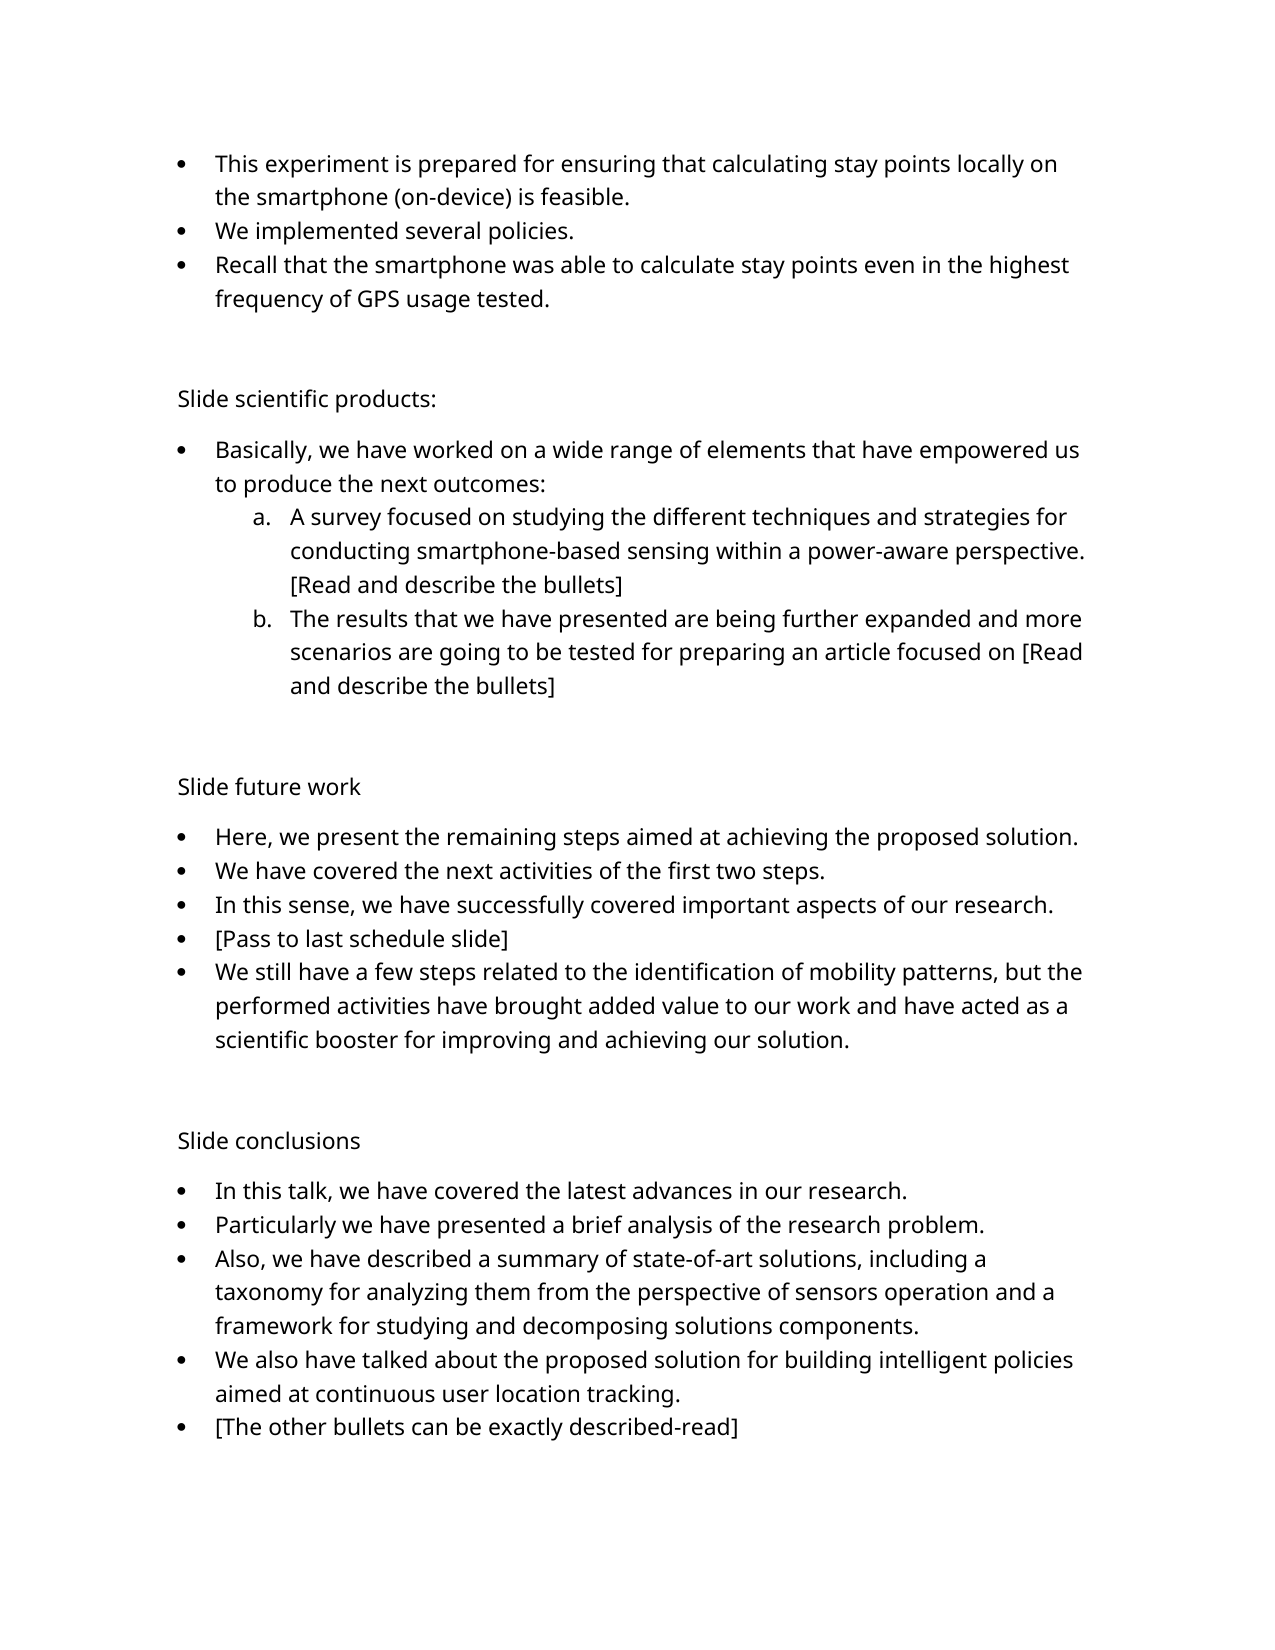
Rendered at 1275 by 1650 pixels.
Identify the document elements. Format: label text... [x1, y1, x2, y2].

text Slide scientific products: [177, 383, 1098, 415]
list A survey focused on studying the different techniques and strategies for conducting smartphone-based sensing within a power-aware perspective. [Read and describe the bullets] [252, 501, 1098, 600]
list Particularly we have presented a brief analysis of the research problem. [177, 1209, 1098, 1240]
list [The other bullets can be exactly described-read] [177, 1411, 1098, 1443]
list We implemented several policies. [177, 215, 1098, 246]
text Slide conclusions [177, 1125, 1098, 1156]
list We also have talked about the proposed solution for building intelligent policies aimed at continuous user location tracking. [177, 1344, 1098, 1409]
list In this sense, we have successfully covered important aspects of our research. [177, 889, 1098, 920]
list The results that we have presented are being further expanded and more scenarios are going to be tested for preparing an article focused on [Read and describe the bullets] [252, 603, 1098, 701]
list Also, we have described a summary of state-of-art solutions, including a taxonomy for analyzing them from the perspective of sensors operation and a framework for studying and decomposing solutions components. [177, 1243, 1098, 1341]
list Here, we present the remaining steps aimed at achieving the proposed solution. [177, 821, 1098, 853]
list We still have a few steps related to the identification of mobility patterns, but the performed activities have brought added value to our work and have acted as a scientific booster for improving and achieving our solution. [177, 956, 1098, 1055]
list [Pass to last schedule slide] [177, 923, 1098, 954]
list This experiment is prepared for ensuring that calculating stay points locally on the smartphone (on-device) is feasible. [177, 148, 1098, 213]
list Basically, we have worked on a wide range of elements that have empowered us to produce the next outcomes: [177, 434, 1098, 499]
list Recall that the smartphone was able to calculate stay points even in the highest frequency of GPS usage tested. [177, 249, 1098, 314]
list In this talk, we have covered the latest advances in our research. [177, 1175, 1098, 1206]
list We have covered the next activities of the first two steps. [177, 855, 1098, 886]
text Slide future work [177, 771, 1098, 802]
